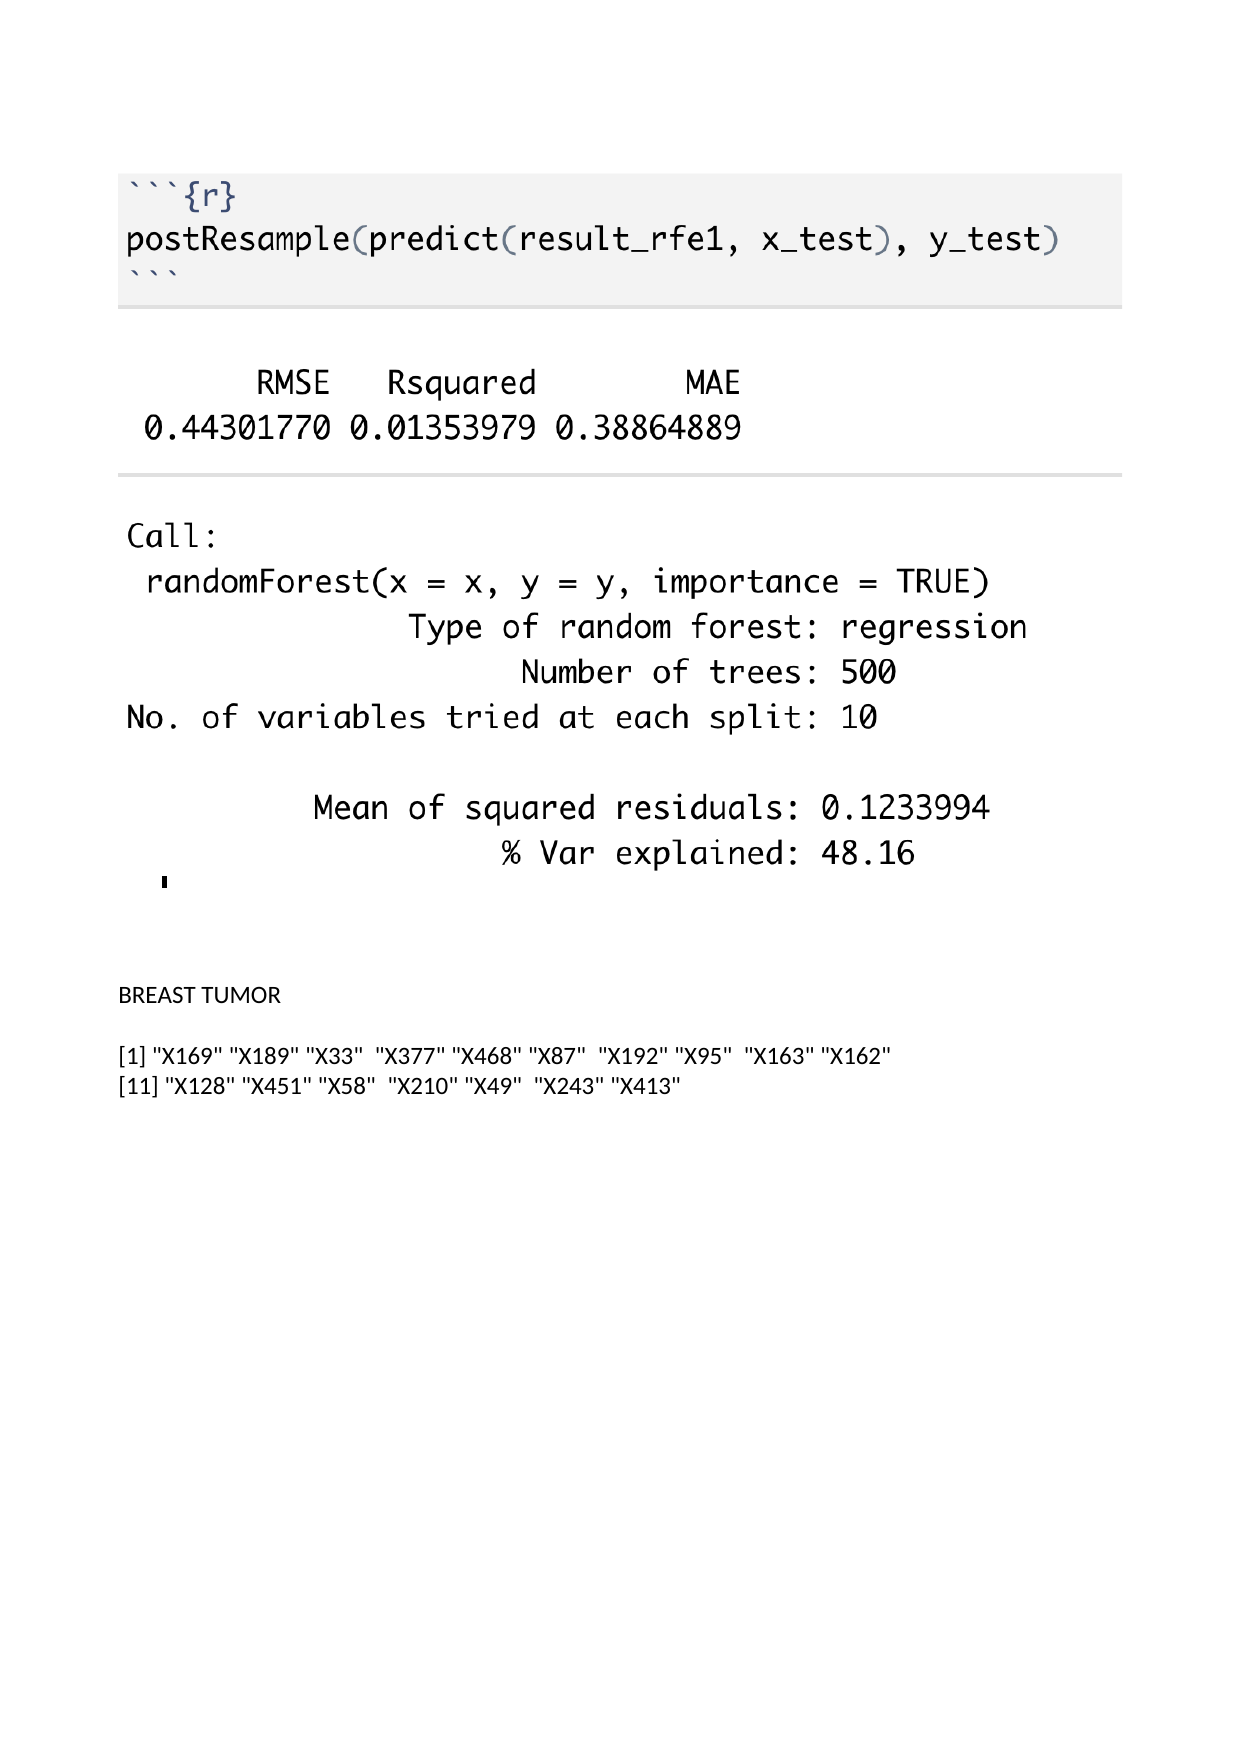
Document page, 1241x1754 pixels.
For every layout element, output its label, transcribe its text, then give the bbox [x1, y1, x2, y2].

text BREAST TUMOR [118, 979, 1122, 1009]
text [11] "X128" "X451" "X58" "X210" "X49" "X243" "X413" [118, 1071, 1122, 1101]
text [1] "X169" "X189" "X33" "X377" "X468" "X87" "X192" "X95" "X163" "X162" [118, 1040, 1122, 1071]
picture [118, 147, 1123, 888]
